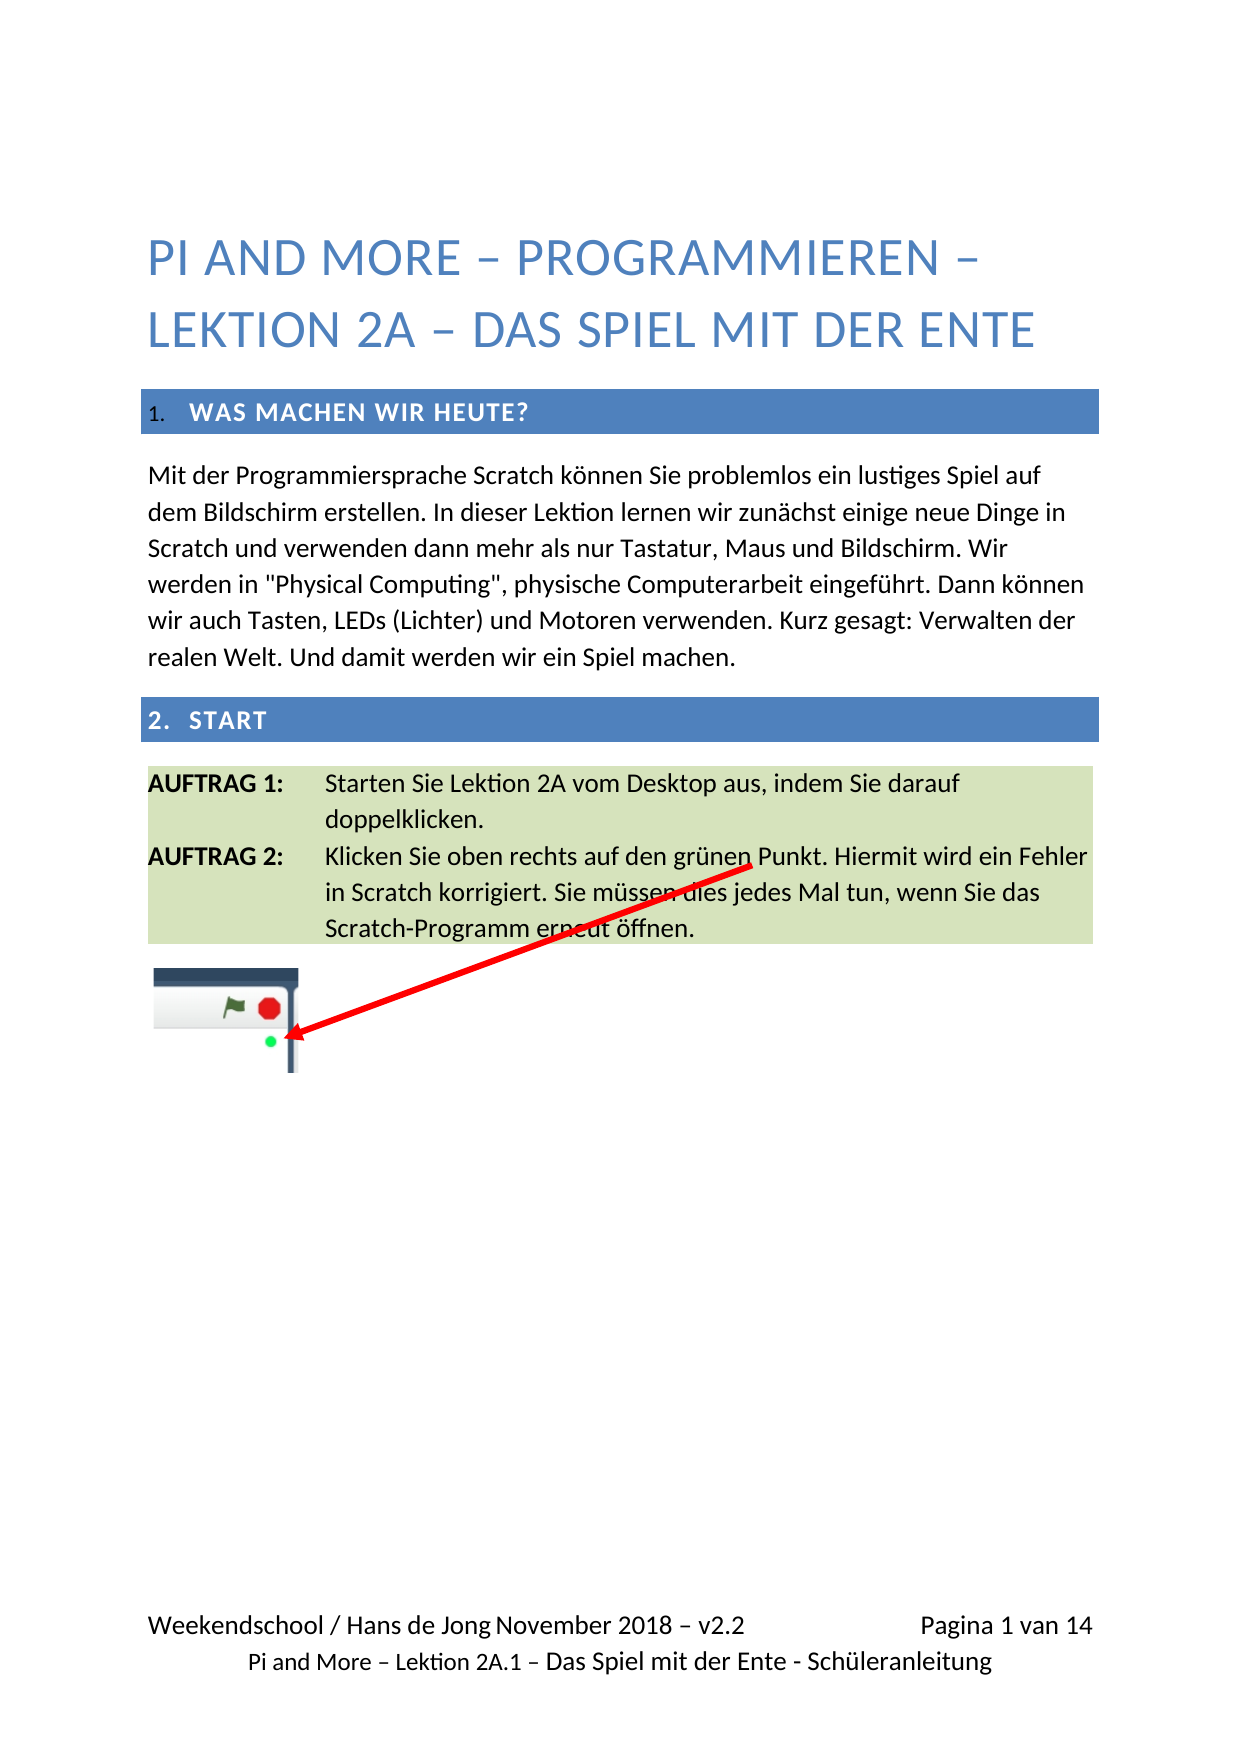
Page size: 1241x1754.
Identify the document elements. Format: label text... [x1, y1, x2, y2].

subtitle WAS MACHEN WIR Heute? [148, 395, 1093, 428]
picture [153, 968, 299, 1073]
title Pi and more – Programmieren – Lektion 2A – DAS SPIEL MIT DER ENTE [148, 223, 1093, 361]
text Klicken Sie oben rechts auf den grünen Punkt. Hiermit wird ein Fehler in Scratch korrigiert. Sie müssen dies jedes Mal tun, wenn Sie das Scratch-Programm erneut öffnen. [148, 839, 1093, 944]
text Starten Sie Lektion 2A vom Desktop aus, indem Sie darauf doppelklicken. [148, 766, 1093, 836]
text Mit der Programmiersprache Scratch können Sie problemlos ein lustiges Spiel auf dem Bildschirm erstellen. In dieser Lektion lernen wir zunächst einige neue Dinge in Scratch und verwenden dann mehr als nur Tastatur, Maus und Bildschirm. Wir werden in "Physical Computing", physische Computerarbeit eingeführt. Dann können wir auch Tasten, LEDs (Lichter) und Motoren verwenden. Kurz gesagt: Verwalten der realen Welt. Und damit werden wir ein Spiel machen. [148, 458, 1093, 673]
subtitle start [148, 703, 1093, 736]
